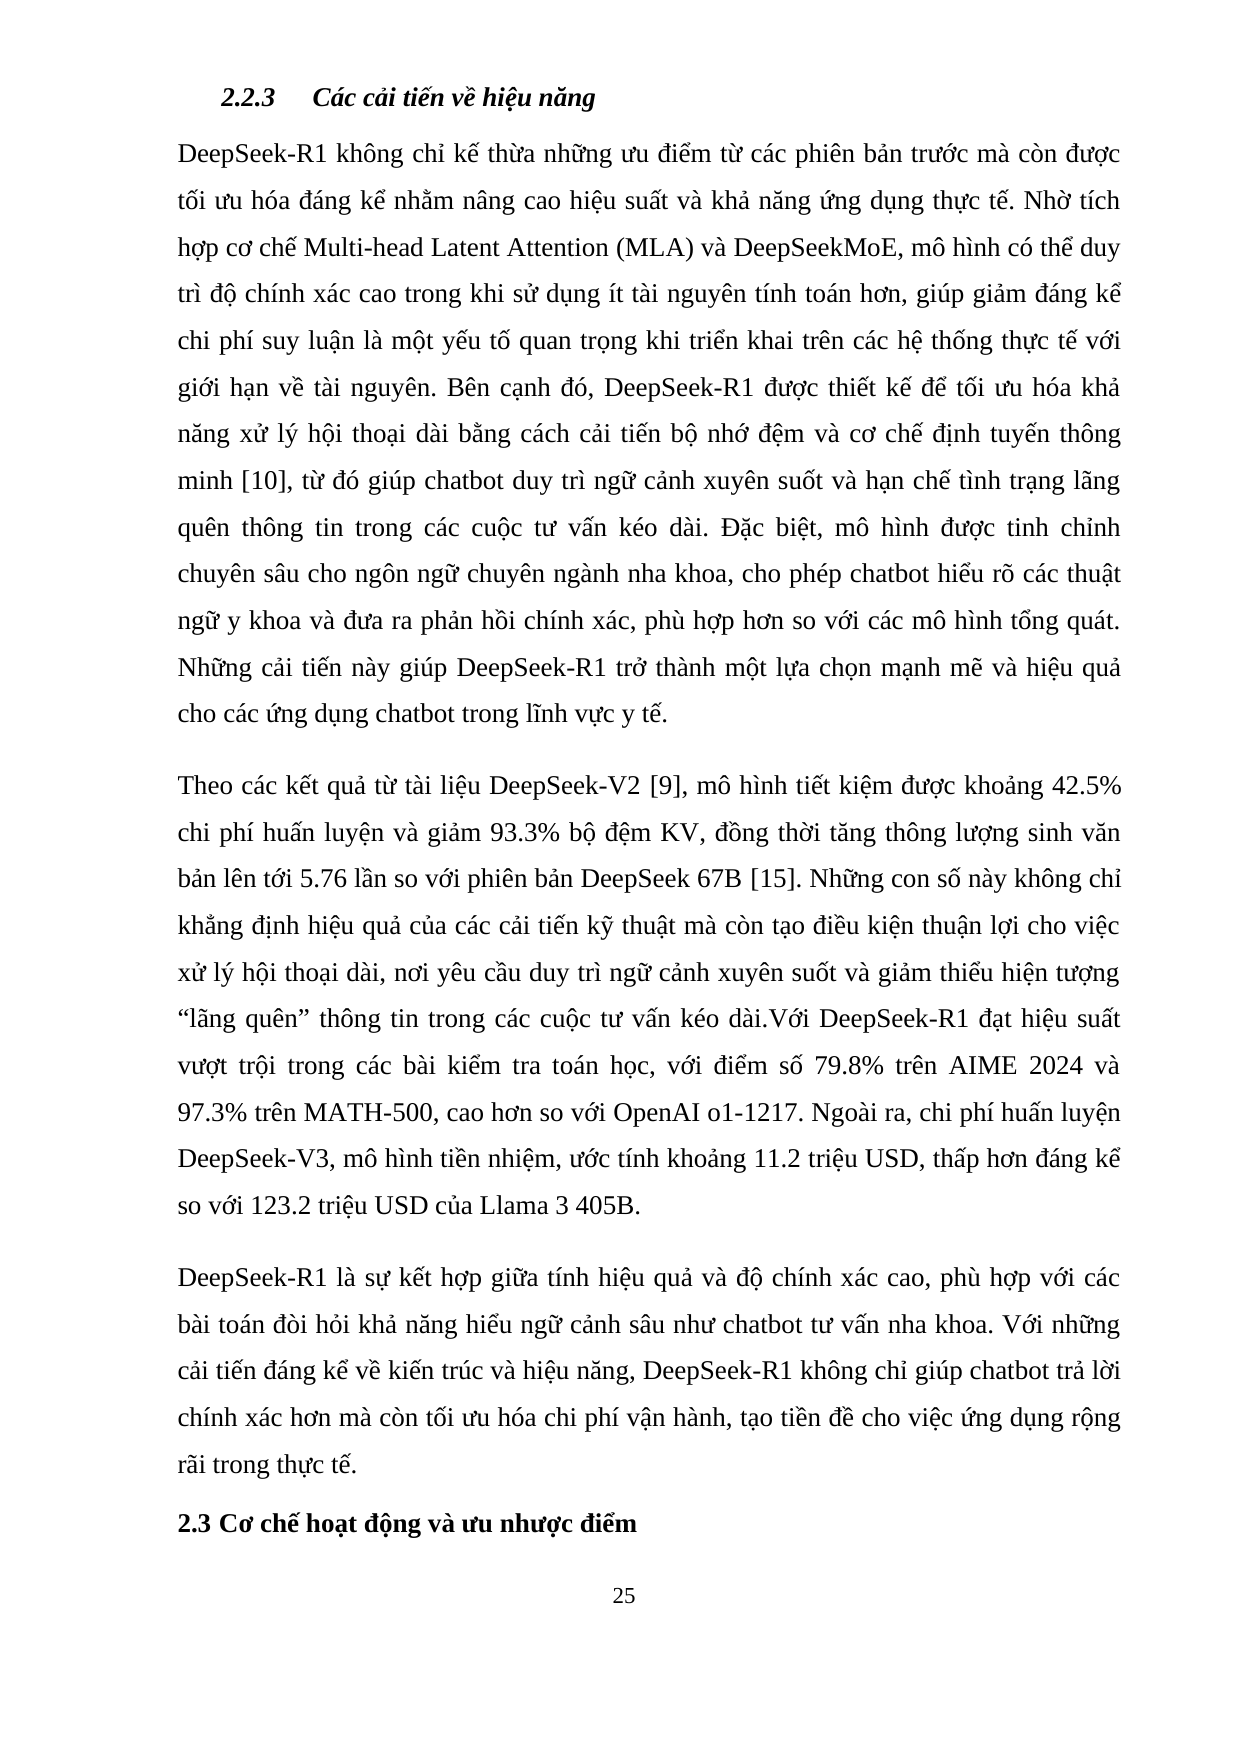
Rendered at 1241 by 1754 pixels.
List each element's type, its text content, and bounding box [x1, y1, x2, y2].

subtitle Cơ chế hoạt động và ưu nhược điểm [177, 1507, 1211, 1538]
text DeepSeek-R1 không chỉ kế thừa những ưu điểm từ các phiên bản trước mà còn được tối ưu hóa đáng kể nhằm nâng cao hiệu suất và khả năng ứng dụng thực tế. Nhờ tích hợp cơ chế Multi-head Latent Attention (MLA) và DeepSeekMoE, mô hình có thể duy trì độ chính xác cao trong khi sử dụng ít tài nguyên tính toán hơn, giúp giảm đáng kể chi phí suy luận là một yếu tố quan trọng khi triển khai trên các hệ thống thực tế với giới hạn về tài nguyên. Bên cạnh đó, DeepSeek-R1 được thiết kế để tối ưu hóa khả năng xử lý hội thoại dài bằng cách cải tiến bộ nhớ đệm và cơ chế định tuyến thông minh [10], từ đó giúp chatbot duy trì ngữ cảnh xuyên suốt và hạn chế tình trạng lãng quên thông tin trong các cuộc tư vấn kéo dài. Đặc biệt, mô hình được tinh chỉnh chuyên sâu cho ngôn ngữ chuyên ngành nha khoa, cho phép chatbot hiểu rõ các thuật ngữ y khoa và đưa ra phản hồi chính xác, phù hợp hơn so với các mô hình tổng quát. Những cải tiến này giúp DeepSeek-R1 trở thành một lựa chọn mạnh mẽ và hiệu quả cho các ứng dụng chatbot trong lĩnh vực y tế. [177, 137, 1122, 729]
text Theo các kết quả từ tài liệu DeepSeek-V2 [9], mô hình tiết kiệm được khoảng 42.5% chi phí huấn luyện và giảm 93.3% bộ đệm KV, đồng thời tăng thông lượng sinh văn bản lên tới 5.76 lần so với phiên bản DeepSeek 67B [15]. Những con số này không chỉ khẳng định hiệu quả của các cải tiến kỹ thuật mà còn tạo điều kiện thuận lợi cho việc xử lý hội thoại dài, nơi yêu cầu duy trì ngữ cảnh xuyên suốt và giảm thiểu hiện tượng “lãng quên” thông tin trong các cuộc tư vấn kéo dài.Với DeepSeek-R1 đạt hiệu suất vượt trội trong các bài kiểm tra toán học, với điểm số 79.8% trên AIME 2024 và 97.3% trên MATH-500, cao hơn so với OpenAI o1-1217. Ngoài ra, chi phí huấn luyện DeepSeek-V3, mô hình tiền nhiệm, ước tính khoảng 11.2 triệu USD, thấp hơn đáng kể so với 123.2 triệu USD của Llama 3 405B. [177, 769, 1122, 1220]
text DeepSeek-R1 là sự kết hợp giữa tính hiệu quả và độ chính xác cao, phù hợp với các bài toán đòi hỏi khả năng hiểu ngữ cảnh sâu như chatbot tư vấn nha khoa. Với những cải tiến đáng kể về kiến trúc và hiệu năng, DeepSeek-R1 không chỉ giúp chatbot trả lời chính xác hơn mà còn tối ưu hóa chi phí vận hành, tạo tiền đề cho việc ứng dụng rộng rãi trong thực tế. [177, 1261, 1122, 1479]
subtitle Các cải tiến về hiệu năng [221, 81, 1211, 112]
